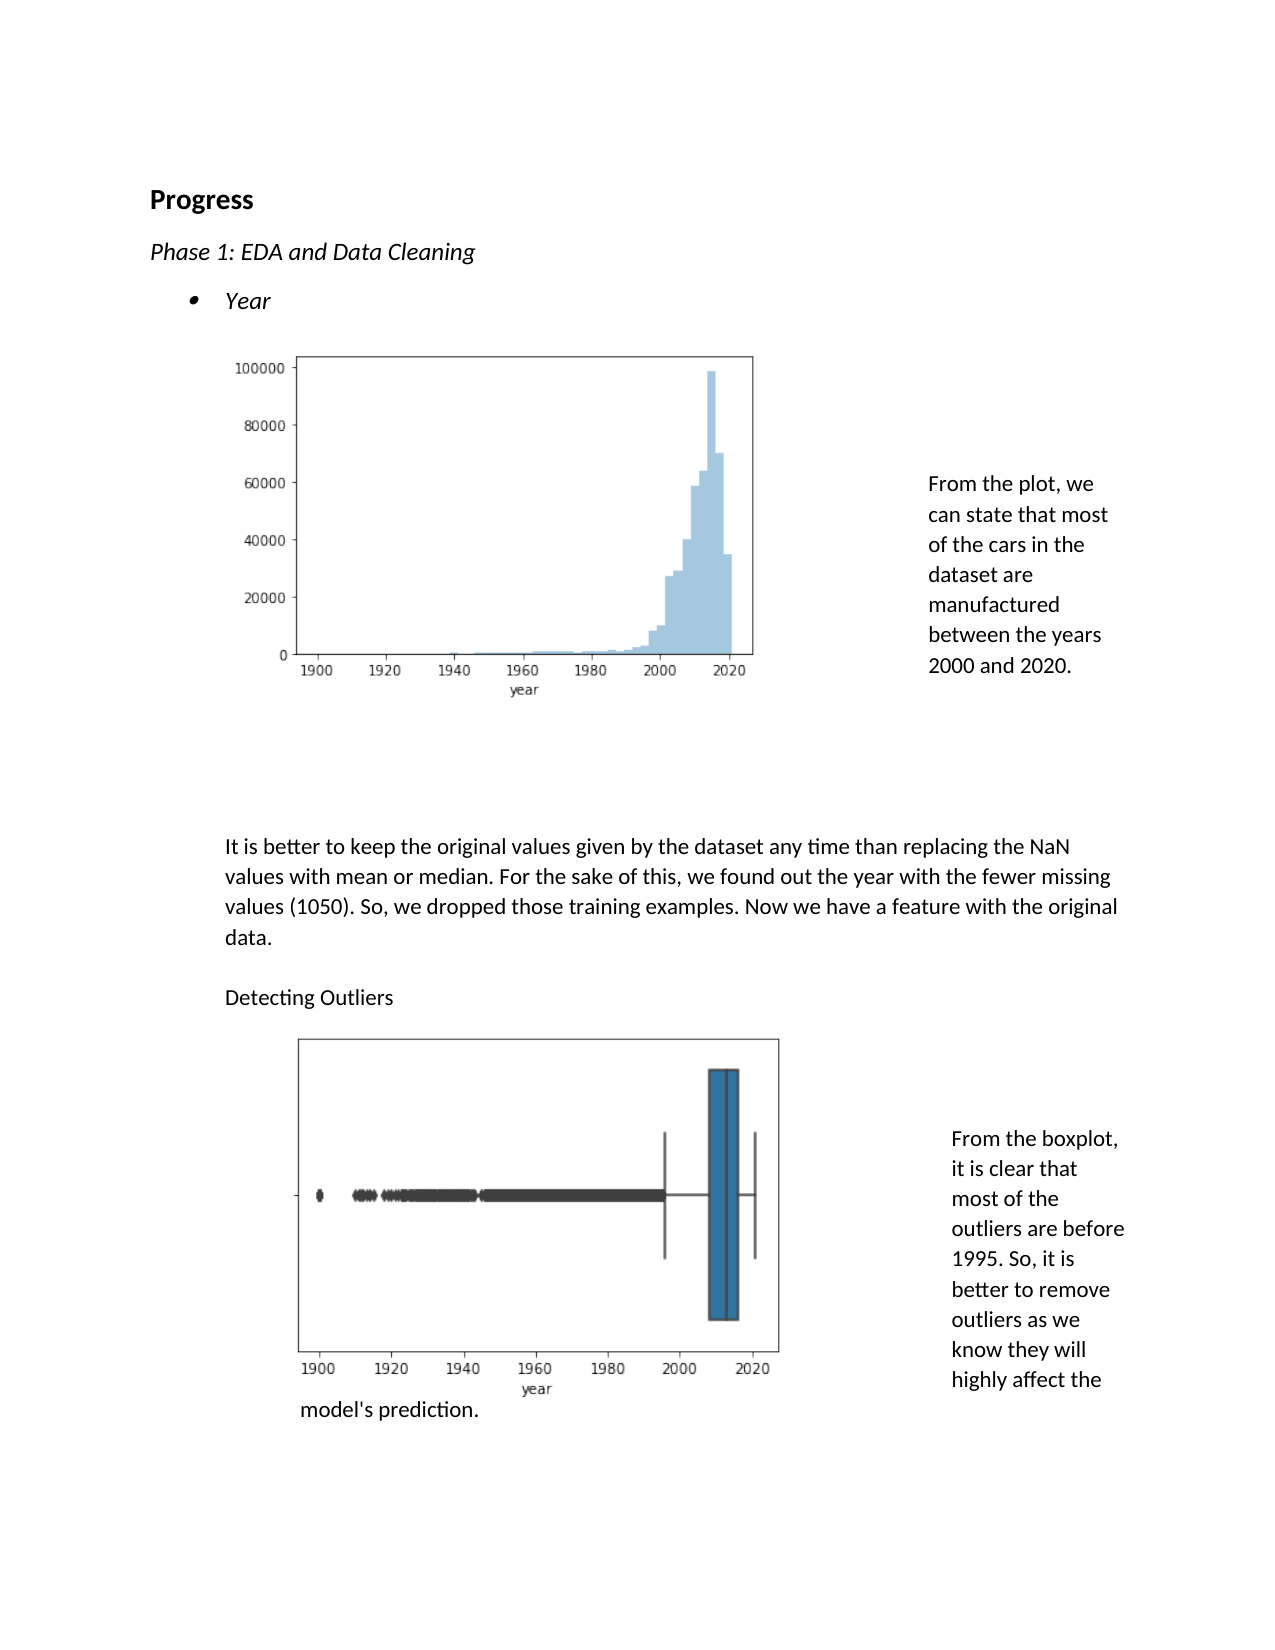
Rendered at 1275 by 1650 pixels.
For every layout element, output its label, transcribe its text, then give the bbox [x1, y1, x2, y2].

list From the plot, we can state that most of the cars in the dataset are manufactured between the years 2000 and 2020. [727, 469, 1125, 679]
text From the boxplot, it is clear that most of the outliers are before 1995. So, it is better to remove outliers as we know they will highly affect the model's prediction. [300, 1124, 1125, 1423]
list It is better to keep the original values given by the dataset any time than replacing the NaN values with mean or median. For the sake of this, we found out the year with the fewer missing values (1050). So, we dropped those training examples. Now we have a feature with the original data. [225, 832, 1125, 951]
list Year [187, 286, 1125, 316]
picture [288, 1030, 783, 1402]
list Detecting Outliers [225, 983, 1125, 1011]
text Progress [150, 150, 1125, 216]
picture [230, 348, 759, 702]
text Phase 1: EDA and Data Cleaning [150, 236, 1125, 266]
